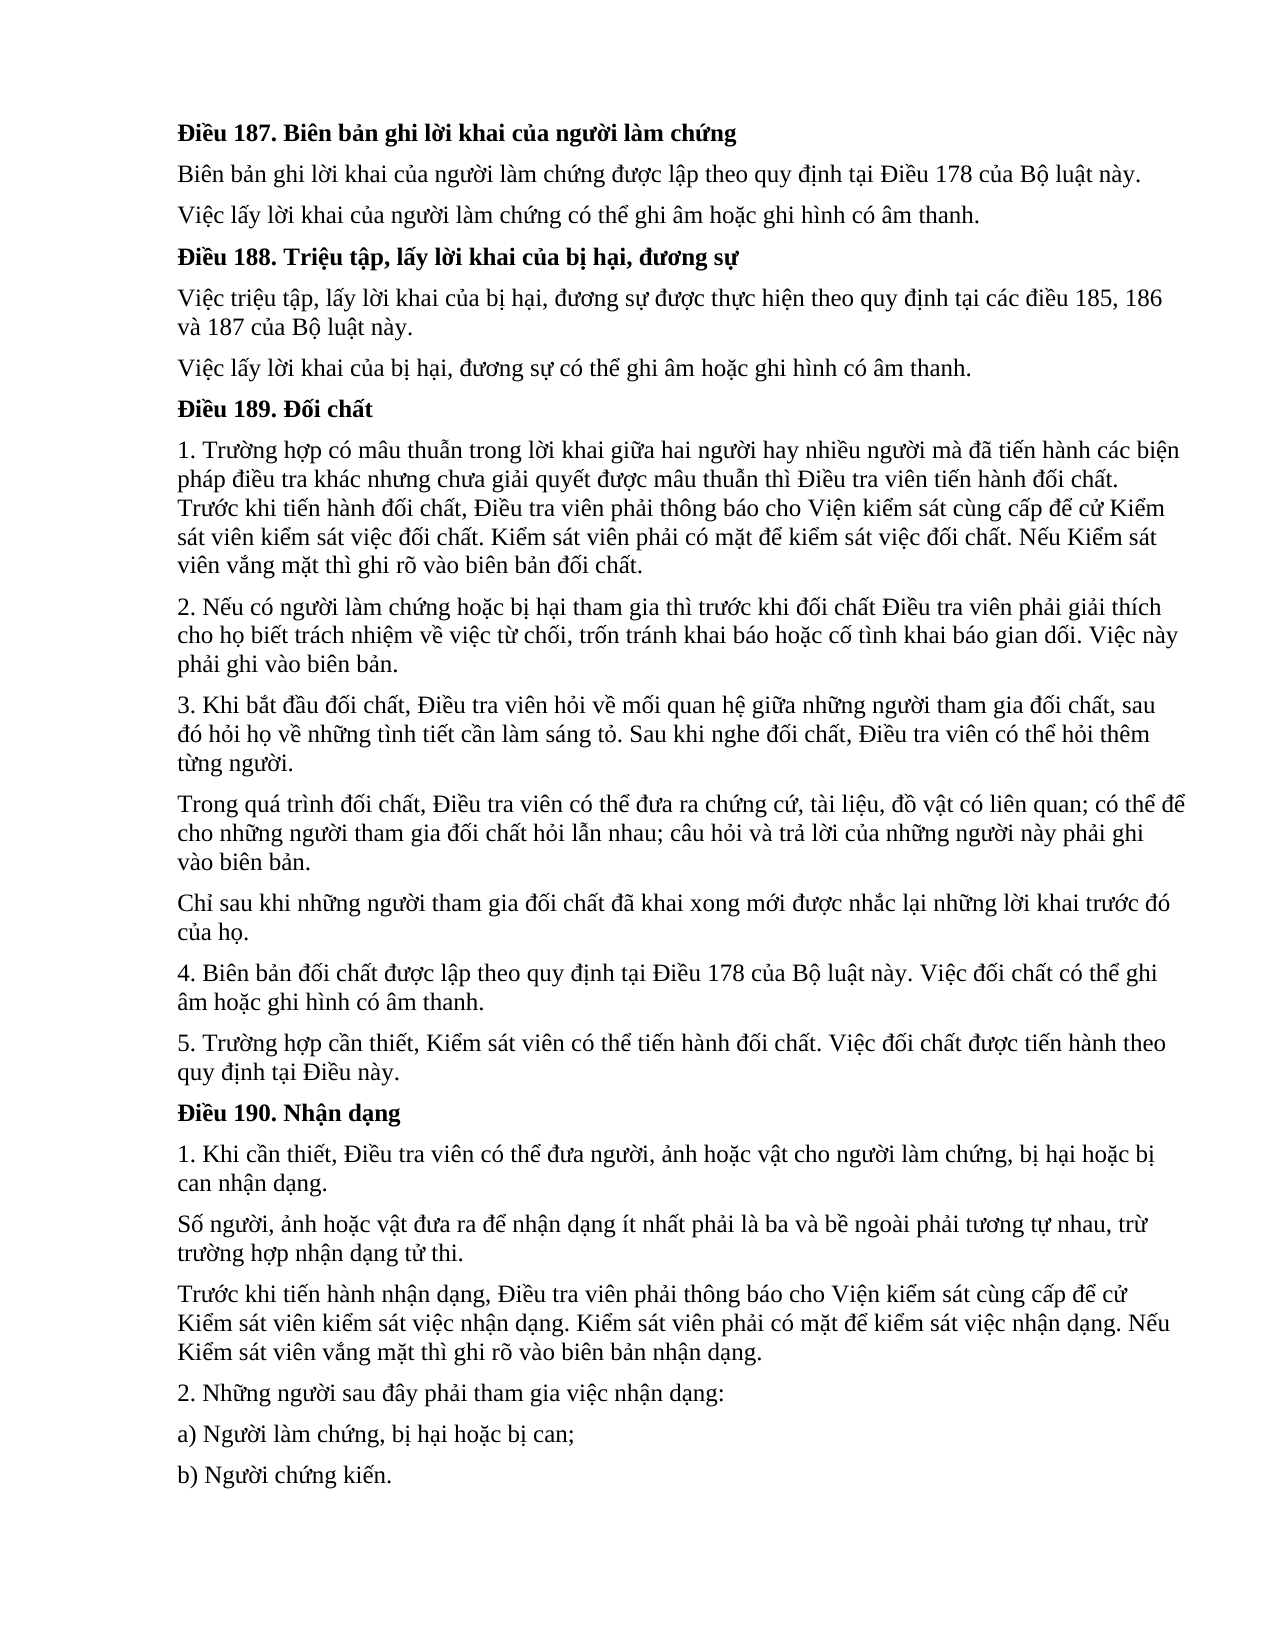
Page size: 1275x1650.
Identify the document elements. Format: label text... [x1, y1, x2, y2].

text 3. Khi bắt đầu đối chất, Điều tra viên hỏi về mối quan hệ giữa những người tham gia đối chất, sau đó hỏi họ về những tình tiết cần làm sáng tỏ. Sau khi nghe đối chất, Điều tra viên có thể hỏi thêm từng người. [177, 691, 1186, 777]
text Điều 190. Nhận dạng [177, 1098, 1186, 1127]
text Điều 188. Triệu tập, lấy lời khai của bị hại, đương sự [177, 242, 1186, 271]
text 5. Trường hợp cần thiết, Kiểm sát viên có thể tiến hành đối chất. Việc đối chất được tiến hành theo quy định tại Điều này. [177, 1028, 1186, 1086]
text Trong quá trình đối chất, Điều tra viên có thể đưa ra chứng cứ, tài liệu, đồ vật có liên quan; có thể để cho những người tham gia đối chất hỏi lẫn nhau; câu hỏi và trả lời của những người này phải ghi vào biên bản. [177, 789, 1186, 876]
text 2. Những người sau đây phải tham gia việc nhận dạng: [177, 1378, 1186, 1407]
text Biên bản ghi lời khai của người làm chứng được lập theo quy định tại Điều 178 của Bộ luật này. [177, 159, 1186, 188]
text b) Người chứng kiến. [177, 1461, 1186, 1489]
text Việc triệu tập, lấy lời khai của bị hại, đương sự được thực hiện theo quy định tại các điều 185, 186 và 187 của Bộ luật này. [177, 283, 1186, 341]
text 4. Biên bản đối chất được lập theo quy định tại Điều 178 của Bộ luật này. Việc đối chất có thể ghi âm hoặc ghi hình có âm thanh. [177, 958, 1186, 1016]
text 2. Nếu có người làm chứng hoặc bị hại tham gia thì trước khi đối chất Điều tra viên phải giải thích cho họ biết trách nhiệm về việc từ chối, trốn tránh khai báo hoặc cố tình khai báo gian dối. Việc này phải ghi vào biên bản. [177, 592, 1186, 678]
text Điều 189. Đối chất [177, 394, 1186, 423]
text 1. Trường hợp có mâu thuẫn trong lời khai giữa hai người hay nhiều người mà đã tiến hành các biện pháp điều tra khác nhưng chưa giải quyết được mâu thuẫn thì Điều tra viên tiến hành đối chất. Trước khi tiến hành đối chất, Điều tra viên phải thông báo cho Viện kiểm sát cùng cấp để cử Kiểm sát viên kiểm sát việc đối chất. Kiểm sát viên phải có mặt để kiểm sát việc đối chất. Nếu Kiểm sát viên vắng mặt thì ghi rõ vào biên bản đối chất. [177, 436, 1186, 579]
text Trước khi tiến hành nhận dạng, Điều tra viên phải thông báo cho Viện kiểm sát cùng cấp để cử Kiểm sát viên kiểm sát việc nhận dạng. Kiểm sát viên phải có mặt để kiểm sát việc nhận dạng. Nếu Kiểm sát viên vắng mặt thì ghi rõ vào biên bản nhận dạng. [177, 1279, 1186, 1366]
text Số người, ảnh hoặc vật đưa ra để nhận dạng ít nhất phải là ba và bề ngoài phải tương tự nhau, trừ trường hợp nhận dạng tử thi. [177, 1209, 1186, 1267]
text Việc lấy lời khai của người làm chứng có thể ghi âm hoặc ghi hình có âm thanh. [177, 201, 1186, 229]
text a) Người làm chứng, bị hại hoặc bị can; [177, 1419, 1186, 1448]
text Việc lấy lời khai của bị hại, đương sự có thể ghi âm hoặc ghi hình có âm thanh. [177, 353, 1186, 382]
text 1. Khi cần thiết, Điều tra viên có thể đưa người, ảnh hoặc vật cho người làm chứng, bị hại hoặc bị can nhận dạng. [177, 1139, 1186, 1197]
text Chỉ sau khi những người tham gia đối chất đã khai xong mới được nhắc lại những lời khai trước đó của họ. [177, 888, 1186, 946]
text Điều 187. Biên bản ghi lời khai của người làm chứng [177, 118, 1186, 147]
